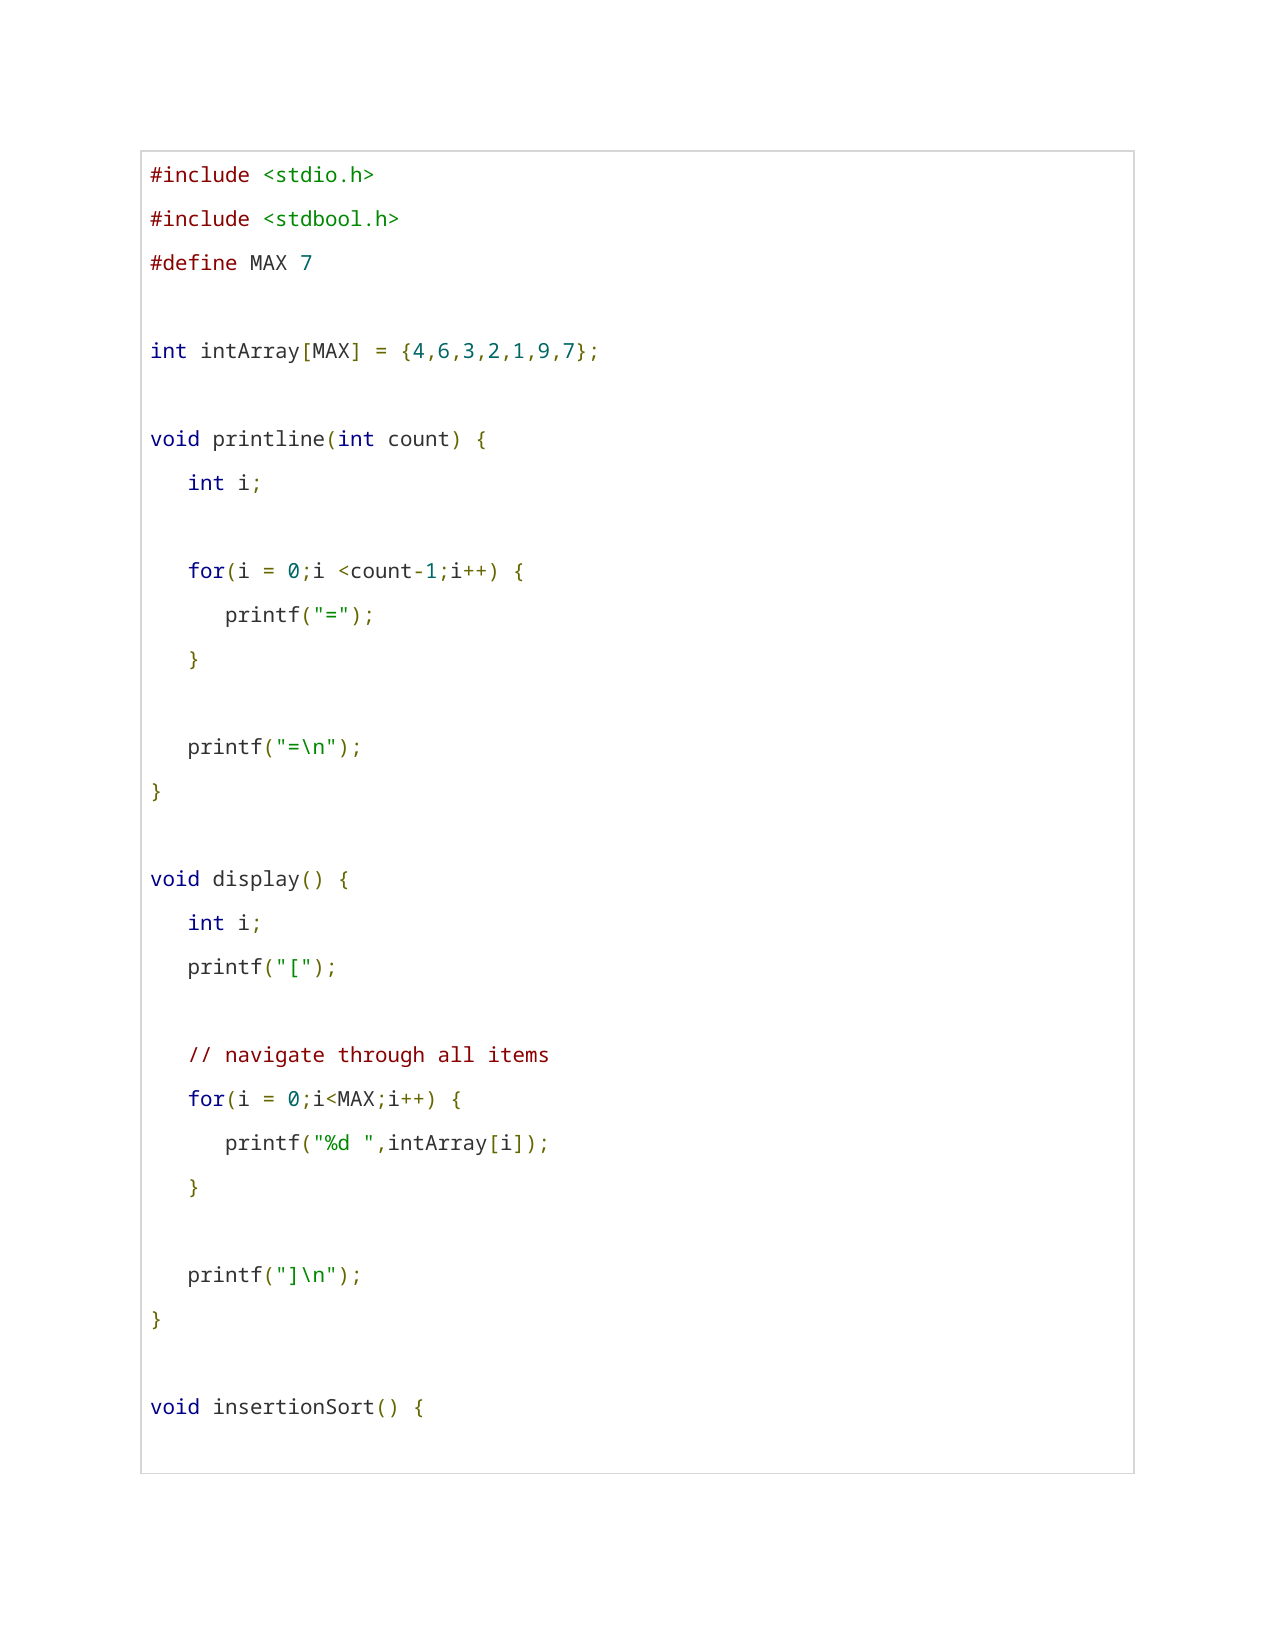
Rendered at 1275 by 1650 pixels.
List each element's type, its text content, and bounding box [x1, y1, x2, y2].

text printf("]\n"); [142, 1250, 1133, 1288]
text printf("=\n"); [142, 722, 1133, 760]
text printf("["); [142, 942, 1133, 981]
text #include <stdbool.h> [142, 194, 1133, 232]
text // navigate through all items [142, 1030, 1133, 1068]
text } [142, 634, 1133, 673]
text for(i = 0;i <count-1;i++) { [142, 546, 1133, 584]
text void insertionSort() { [142, 1382, 1133, 1420]
text } [142, 1294, 1133, 1332]
text int intArray[MAX] = {4,6,3,2,1,9,7}; [142, 326, 1133, 364]
text int i; [142, 458, 1133, 497]
text printf("%d ",intArray[i]); [142, 1118, 1133, 1156]
text void display() { [142, 854, 1133, 892]
text printf("="); [142, 590, 1133, 628]
text int i; [142, 898, 1133, 937]
text for(i = 0;i<MAX;i++) { [142, 1074, 1133, 1112]
text } [142, 766, 1133, 804]
text #define MAX 7 [142, 238, 1133, 276]
text #include <stdio.h> [142, 152, 1133, 188]
text } [142, 1162, 1133, 1201]
text void printline(int count) { [142, 414, 1133, 453]
